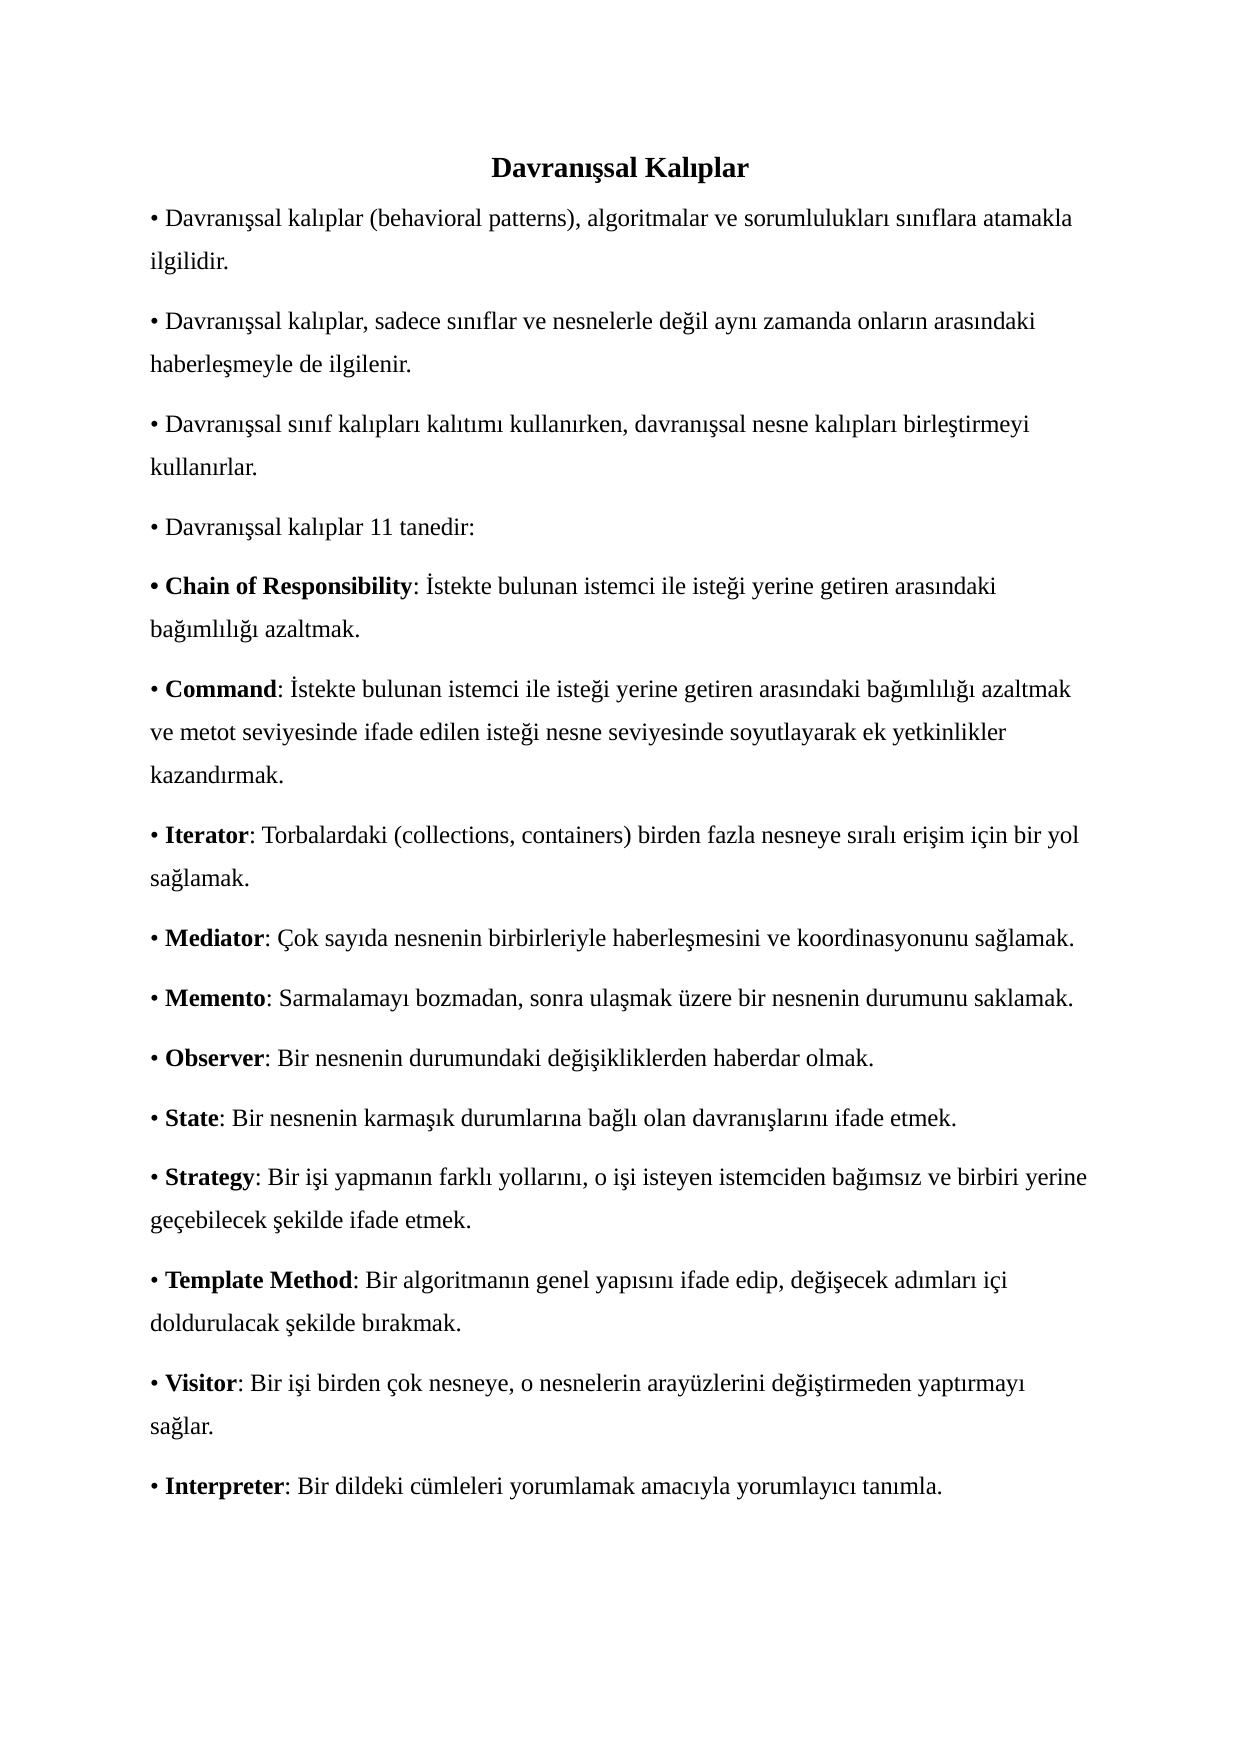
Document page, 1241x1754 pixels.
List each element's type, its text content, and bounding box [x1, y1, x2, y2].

text • Command: İstekte bulunan istemci ile isteği yerine getiren arasındaki bağımlılığı azaltmak ve metot seviyesinde ifade edilen isteği nesne seviyesinde soyutlayarak ek yetkinlikler kazandırmak. [150, 674, 1090, 789]
text • Observer: Bir nesnenin durumundaki değişikliklerden haberdar olmak. [150, 1043, 1090, 1072]
text • Davranışsal kalıplar (behavioral patterns), algoritmalar ve sorumlulukları sınıflara atamakla ilgilidir. [150, 203, 1090, 275]
text • State: Bir nesnenin karmaşık durumlarına bağlı olan davranışlarını ifade etmek. [150, 1103, 1090, 1131]
text • Template Method: Bir algoritmanın genel yapısını ifade edip, değişecek adımları içi doldurulacak şekilde bırakmak. [150, 1265, 1090, 1337]
text Davranışsal Kalıplar [150, 150, 1090, 183]
text • Strategy: Bir işi yapmanın farklı yollarını, o işi isteyen istemciden bağımsız ve birbiri yerine geçebilecek şekilde ifade etmek. [150, 1162, 1090, 1234]
text • Davranışsal kalıplar, sadece sınıflar ve nesnelerle değil aynı zamanda onların arasındaki haberleşmeyle de ilgilenir. [150, 306, 1090, 378]
text • Mediator: Çok sayıda nesnenin birbirleriyle haberleşmesini ve koordinasyonunu sağlamak. [150, 923, 1090, 952]
text • Chain of Responsibility: İstekte bulunan istemci ile isteği yerine getiren arasındaki bağımlılığı azaltmak. [150, 571, 1090, 643]
text • Visitor: Bir işi birden çok nesneye, o nesnelerin arayüzlerini değiştirmeden yaptırmayı sağlar. [150, 1368, 1090, 1440]
text • Interpreter: Bir dildeki cümleleri yorumlamak amacıyla yorumlayıcı tanımla. [150, 1471, 1090, 1500]
text • Memento: Sarmalamayı bozmadan, sonra ulaşmak üzere bir nesnenin durumunu saklamak. [150, 983, 1090, 1012]
text • Davranışsal kalıplar 11 tanedir: [150, 512, 1090, 540]
text • Davranışsal sınıf kalıpları kalıtımı kullanırken, davranışsal nesne kalıpları birleştirmeyi kullanırlar. [150, 409, 1090, 481]
text • Iterator: Torbalardaki (collections, containers) birden fazla nesneye sıralı erişim için bir yol sağlamak. [150, 820, 1090, 892]
